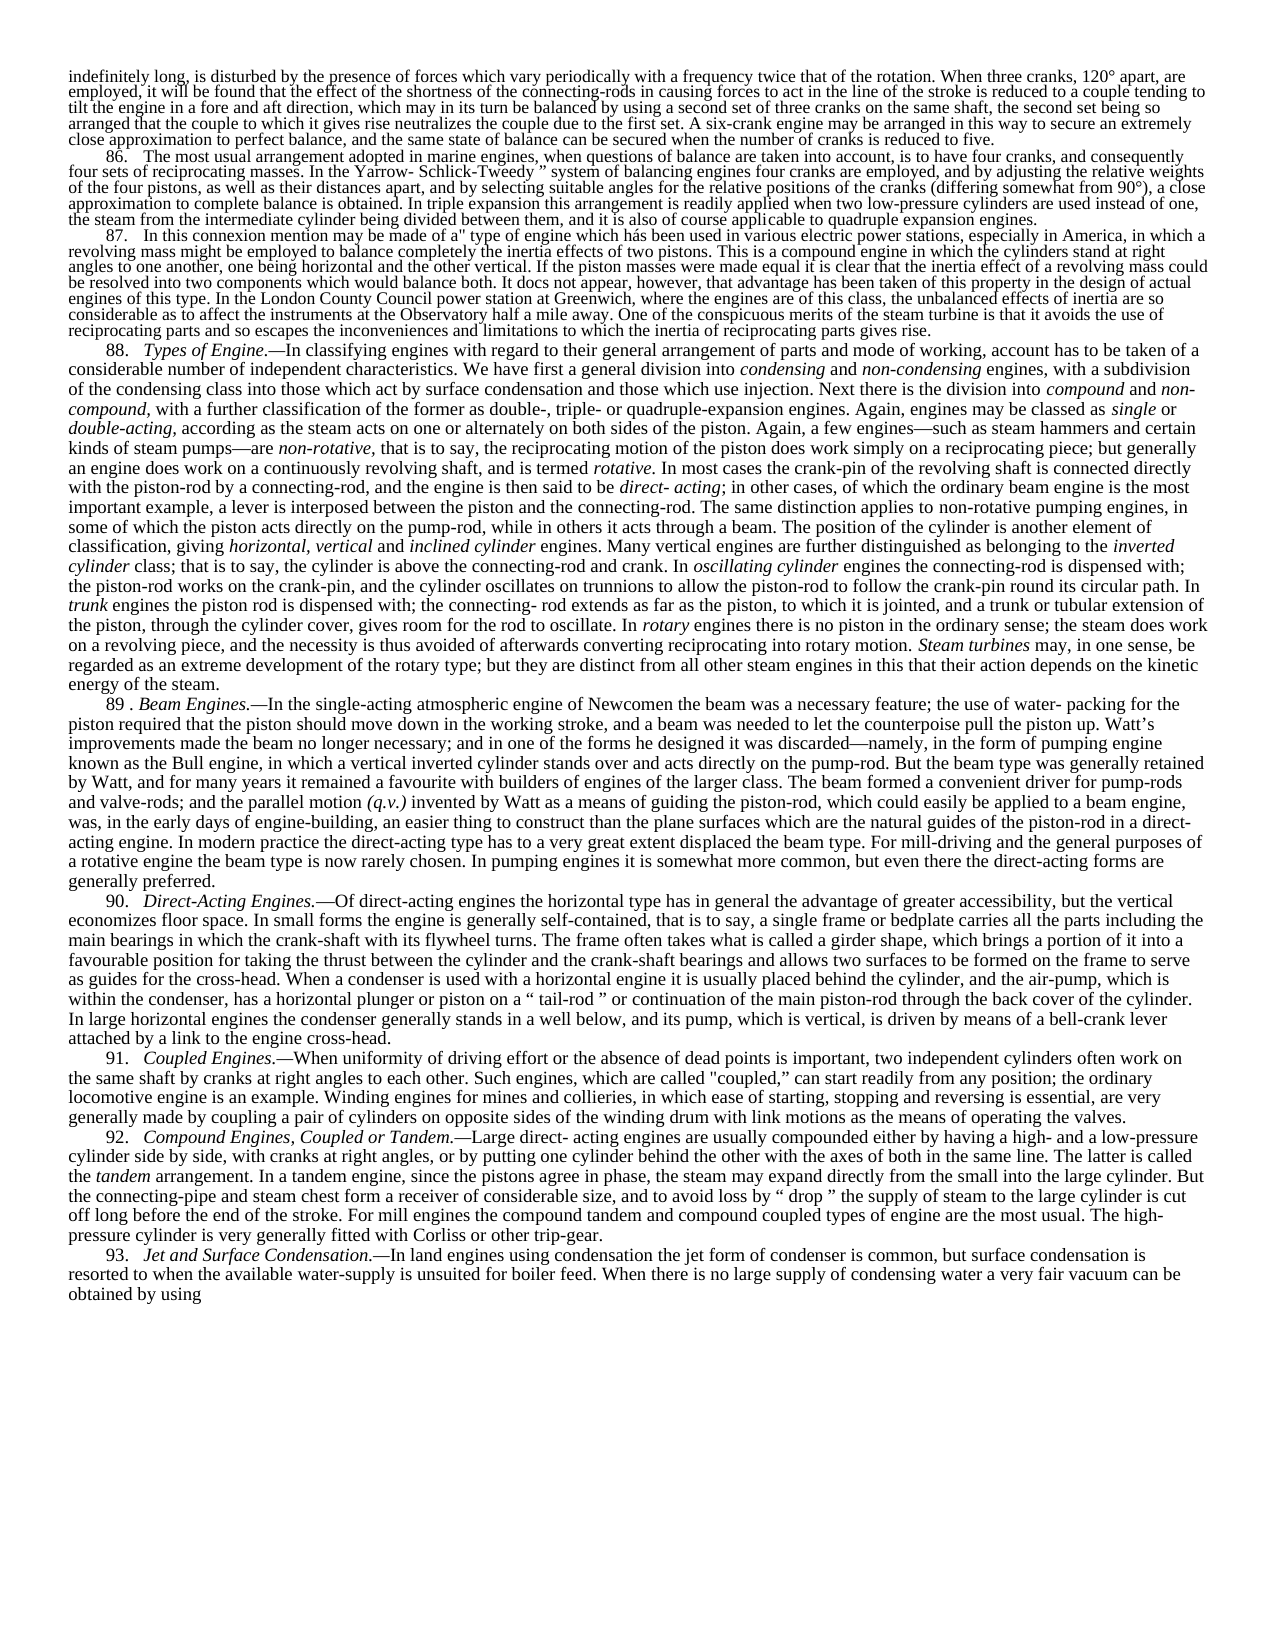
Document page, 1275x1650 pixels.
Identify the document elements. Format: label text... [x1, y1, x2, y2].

text 86. The most usual arrangement adopted in marine engines, when questions of balance are taken into account, is to have four cranks, and consequently four sets of reciprocating masses. In the Yarrow- Schlick-Tweedy ” system of balancing engines four cranks are employed, and by adjusting the relative weights of the four pistons, as well as their distances apart, and by selecting suitable angles for the relative positions of the cranks (differing somewhat from 90°), a close approximation to complete balance is obtained. In triple expansion this arrangement is readily applied when two low-pressure cylinders are used instead of one, the steam from the intermediate cylinder being divided between them, and it is also of course applicable to quadruple expansion engines. [68, 149, 1210, 229]
text 87. In this connexion mention may be made of a" type of engine which hás been used in various electric power stations, especially in America, in which a revolving mass might be employed to balance completely the inertia effects of two pistons. This is a compound engine in which the cylinders stand at right angles to one another, one being horizontal and the other vertical. If the piston masses were made equal it is clear that the inertia effect of a revolving mass could be resolved into two components which would balance both. It docs not appear, however, that advantage has been taken of this property in the design of actual engines of this type. In the London County Council power station at Greenwich, where the engines are of this class, the unbalanced effects of inertia are so considerable as to affect the instruments at the Observatory half a mile away. One of the conspicuous merits of the steam turbine is that it avoids the use of reciprocating parts and so escapes the inconveniences and limitations to which the inertia of reciprocating parts gives rise. [68, 229, 1210, 340]
text indefinitely long, is disturbed by the presence of forces which vary periodically with a frequency twice that of the rotation. When three cranks, 120° apart, are employed, it will be found that the effect of the shortness of the connecting-rods in causing forces to act in the line of the stroke is reduced to a couple tending to tilt the engine in a fore and aft direction, which may in its turn be balanced by using a second set of three cranks on the same shaft, the second set being so arranged that the couple to which it gives rise neutralizes the couple due to the first set. A six-crank engine may be arranged in this way to secure an extremely close approximation to perfect balance, and the same state of balance can be secured when the number of cranks is reduced to five. [68, 70, 1210, 149]
text 89 . Beam Engines.—In the single-acting atmospheric engine of Newcomen the beam was a necessary feature; the use of water- packing for the piston required that the piston should move down in the working stroke, and a beam was needed to let the counterpoise pull the piston up. Watt’s improvements made the beam no longer necessary; and in one of the forms he designed it was discarded—namely, in the form of pumping engine known as the Bull engine, in which a vertical inverted cylinder stands over and acts directly on the pump-rod. But the beam type was generally retained by Watt, and for many years it remained a favourite with builders of engines of the larger class. The beam formed a convenient driver for pump-rods and valve-rods; and the parallel motion (q.v.) invented by Watt as a means of guiding the piston-rod, which could easily be applied to a beam engine, was, in the early days of engine-building, an easier thing to construct than the plane surfaces which are the natural guides of the piston-rod in a direct-acting engine. In modern practice the direct-acting type has to a very great extent displaced the beam type. For mill-driving and the general purposes of a rotative engine the beam type is now rarely chosen. In pumping engines it is somewhat more common, but even there the direct-acting forms are generally preferred. [68, 695, 1210, 891]
text 88. Types of Engine.—In classifying engines with regard to their general arrangement of parts and mode of working, account has to be taken of a considerable number of independent characteristics. We have first a general division into condensing and non-condensing engines, with a subdivision of the condensing class into those which act by surface condensation and those which use injection. Next there is the division into compound and non-compound, with a further classification of the former as double-, triple- or quadruple-expansion engines. Again, engines may be classed as single or double-acting, according as the steam acts on one or alternately on both sides of the piston. Again, a few engines—such as steam hammers and certain kinds of steam pumps—are non-rotative, that is to say, the reciprocating motion of the piston does work simply on a reciprocating piece; but generally an engine does work on a continuously revolving shaft, and is termed rotative. In most cases the crank-pin of the revolving shaft is connected directly with the piston-rod by a connecting-rod, and the engine is then said to be direct- acting; in other cases, of which the ordinary beam engine is the most important example, a lever is interposed between the piston and the connecting-rod. The same distinction applies to non-rotative pumping engines, in some of which the piston acts directly on the pump-rod, while in others it acts through a beam. The position of the cylinder is another element of classification, giving horizontal, vertical and inclined cylinder engines. Many vertical engines are further distinguished as belonging to the inverted cylinder class; that is to say, the cylinder is above the connecting-rod and crank. In oscillating cylinder engines the connecting-rod is dispensed with; the piston-rod works on the crank-pin, and the cylinder oscillates on trunnions to allow the piston-rod to follow the crank-pin round its circular path. In trunk engines the piston rod is dispensed with; the connecting- rod extends as far as the piston, to which it is jointed, and a trunk or tubular extension of the piston, through the cylinder cover, gives room for the rod to oscillate. In rotary engines there is no piston in the ordinary sense; the steam does work on a revolving piece, and the necessity is thus avoided of afterwards converting reciprocating into rotary motion. Steam turbines may, in one sense, be regarded as an extreme development of the rotary type; but they are distinct from all other steam engines in this that their action depends on the kinetic energy of the steam. [68, 340, 1210, 695]
text 91. Coupled Engines.—When uniformity of driving effort or the absence of dead points is important, two independent cylinders often work on the same shaft by cranks at right angles to each other. Such engines, which are called "coupled,” can start readily from any position; the ordinary locomotive engine is an example. Winding engines for mines and collieries, in which ease of starting, stopping and reversing is essential, are very generally made by coupling a pair of cylinders on opposite sides of the winding drum with link motions as the means of operating the valves. [68, 1049, 1210, 1127]
text 93. Jet and Surface Condensation.—In land engines using condensation the jet form of condenser is common, but surface condensation is resorted to when the available water-supply is unsuited for boiler feed. When there is no large supply of condensing water a very fair vacuum can be obtained by using [68, 1246, 1210, 1304]
text 92. Compound Engines, Coupled or Tandem.—Large direct- acting engines are usually compounded either by having a high- and a low-pressure cylinder side by side, with cranks at right angles, or by putting one cylinder behind the other with the axes of both in the same line. The latter is called the tandem arrangement. In a tandem engine, since the pistons agree in phase, the steam may expand directly from the small into the large cylinder. But the connecting-pipe and steam chest form a receiver of considerable size, and to avoid loss by “ drop ” the supply of steam to the large cylinder is cut off long before the end of the stroke. For mill engines the compound tandem and compound coupled types of engine are the most usual. The high-pressure cylinder is very generally fitted with Corliss or other trip-gear. [68, 1127, 1210, 1246]
text 90. Direct-Acting Engines.—Of direct-acting engines the horizontal type has in general the advantage of greater accessibility, but the vertical economizes floor space. In small forms the engine is generally self-contained, that is to say, a single frame or bedplate carries all the parts including the main bearings in which the crank-shaft with its flywheel turns. The frame often takes what is called a girder shape, which brings a portion of it into a favourable position for taking the thrust between the cylinder and the crank-shaft bearings and allows two surfaces to be formed on the frame to serve as guides for the cross-head. When a condenser is used with a horizontal engine it is usually placed behind the cylinder, and the air-pump, which is within the condenser, has a horizontal plunger or piston on a “ tail-rod ” or continuation of the main piston-rod through the back cover of the cylinder. In large horizontal engines the condenser generally stands in a well below, and its pump, which is vertical, is driven by means of a bell-crank lever attached by a link to the engine cross-head. [68, 891, 1210, 1049]
